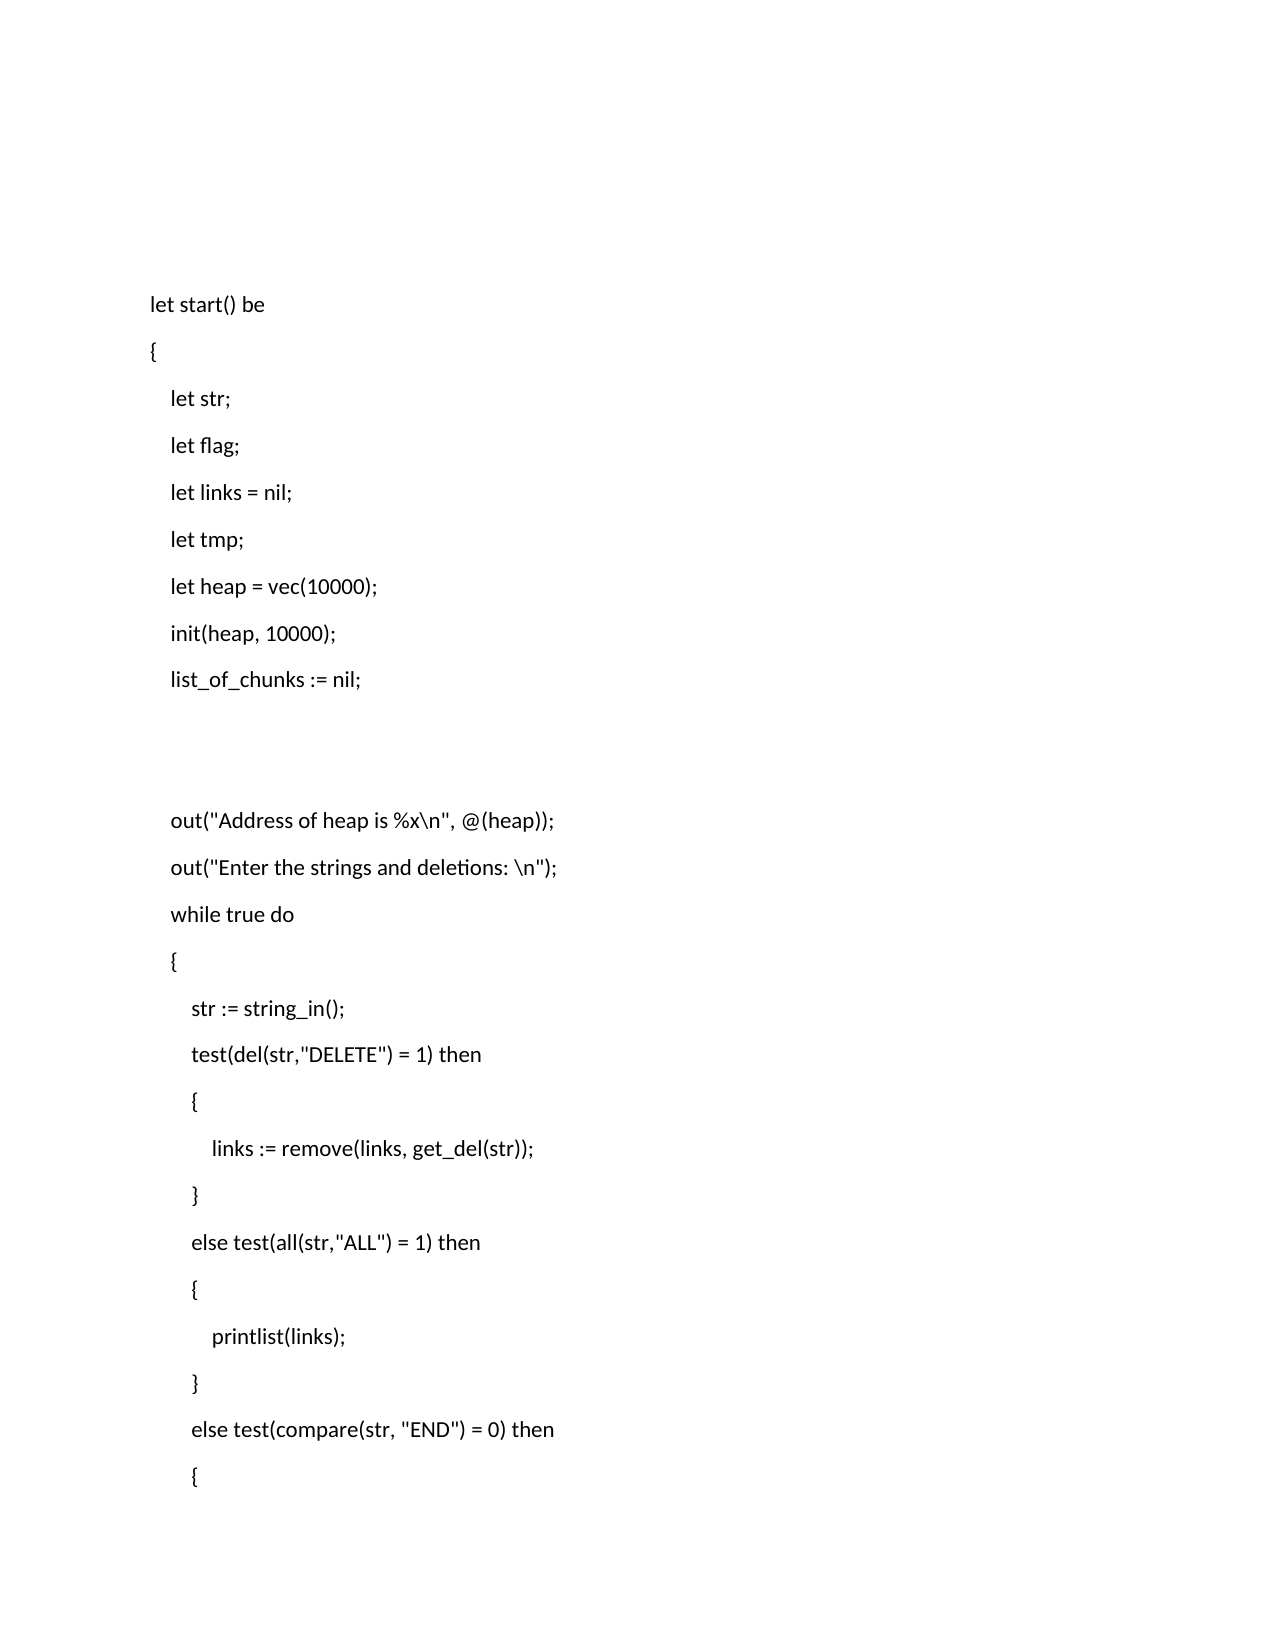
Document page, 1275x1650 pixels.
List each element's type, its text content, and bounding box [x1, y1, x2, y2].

text { [150, 1462, 1125, 1491]
text str := string_in(); [150, 994, 1125, 1022]
text init(heap, 10000); [150, 619, 1125, 647]
text let links = nil; [150, 478, 1125, 506]
text let heap = vec(10000); [150, 572, 1125, 600]
text let tmp; [150, 525, 1125, 553]
text list_of_chunks := nil; [150, 666, 1125, 694]
text let start() be [150, 291, 1125, 319]
text test(del(str,"DELETE") = 1) then [150, 1041, 1125, 1069]
text { [150, 1087, 1125, 1116]
text else test(all(str,"ALL") = 1) then [150, 1228, 1125, 1256]
text { [150, 337, 1125, 366]
text } [150, 1181, 1125, 1209]
text out("Enter the strings and deletions: \n"); [150, 853, 1125, 881]
text links := remove(links, get_del(str)); [150, 1134, 1125, 1162]
text let str; [150, 384, 1125, 412]
text while true do [150, 900, 1125, 928]
text else test(compare(str, "END") = 0) then [150, 1416, 1125, 1444]
text { [150, 1275, 1125, 1303]
text } [150, 1369, 1125, 1397]
text let flag; [150, 431, 1125, 459]
text printlist(links); [150, 1322, 1125, 1350]
text out("Address of heap is %x\n", @(heap)); [150, 806, 1125, 834]
text { [150, 947, 1125, 975]
